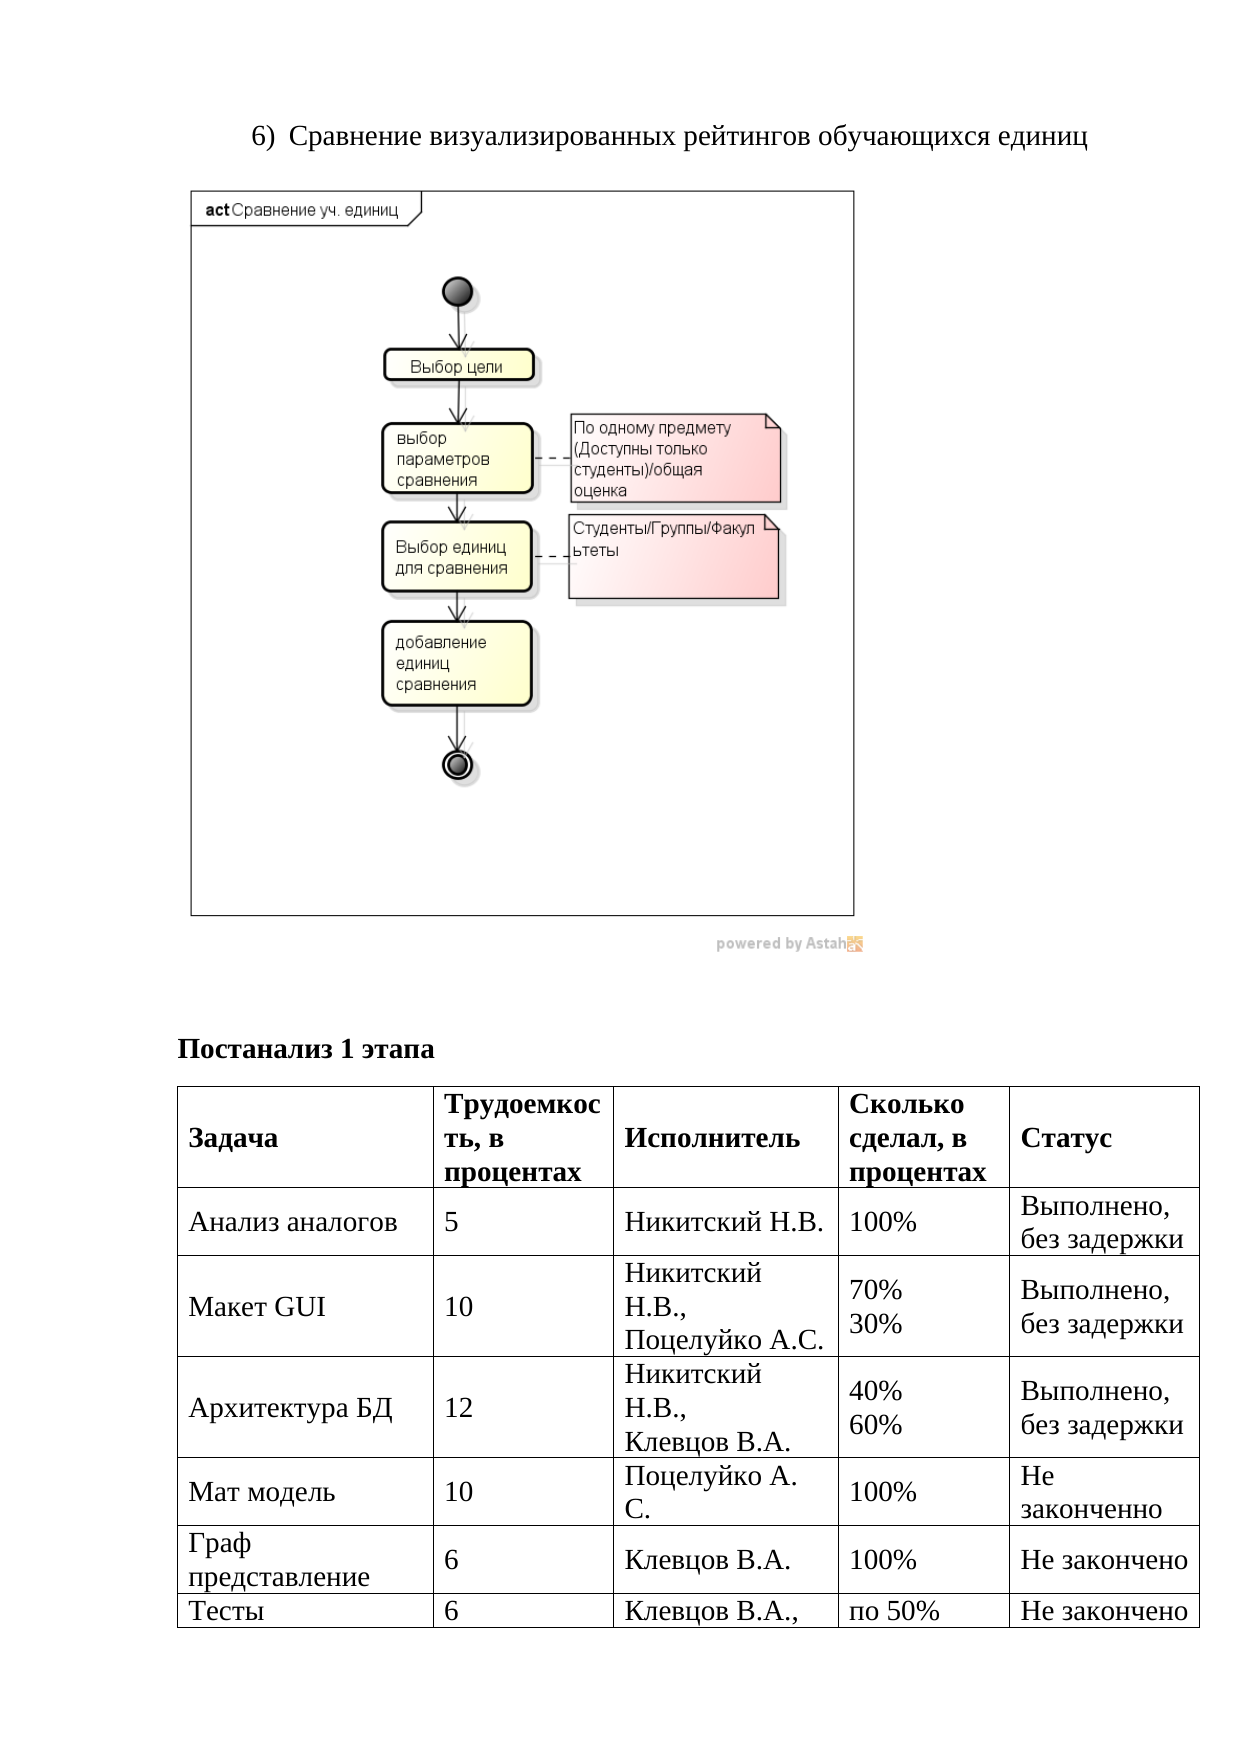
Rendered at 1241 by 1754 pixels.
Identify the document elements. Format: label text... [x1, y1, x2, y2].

table_cell Клевцов В.А., Пестун М. Ю. [614, 1594, 838, 1626]
table_cell 10 [434, 1256, 613, 1356]
text Постанализ 1 этапа [177, 1031, 1152, 1065]
table_cell Клевцов В.А. [614, 1526, 838, 1592]
table_header Трудоемкость, в процентах [434, 1087, 613, 1187]
table_cell Не законченно [1010, 1458, 1199, 1525]
table_cell Не закончено [1010, 1526, 1199, 1592]
table_cell Выполнено, без задержки [1010, 1357, 1199, 1457]
picture [177, 177, 868, 957]
table_cell 6 [434, 1594, 613, 1626]
table_cell Тесты [178, 1594, 433, 1626]
table_cell 100% [839, 1458, 1009, 1525]
table_cell Архитектура БД [178, 1357, 433, 1457]
table_cell Выполнено, без задержки [1010, 1256, 1199, 1356]
table_cell 100% [839, 1526, 1009, 1592]
table_cell Граф представление [178, 1526, 433, 1592]
list Сравнение визуализированных рейтингов обучающихся единиц [251, 118, 1152, 152]
table_cell по 50% [839, 1594, 1009, 1626]
table_header Исполнитель [614, 1087, 838, 1187]
table_cell Выполнено, без задержки [1010, 1188, 1199, 1255]
table_header Сколько сделал, в процентах [839, 1087, 1009, 1187]
table_cell 6 [434, 1526, 613, 1592]
table_header Задача [178, 1087, 433, 1187]
table_cell 10 [434, 1458, 613, 1525]
table_cell 40% 60% [839, 1357, 1009, 1457]
table_cell Анализ аналогов [178, 1188, 433, 1255]
table_cell 100% [839, 1188, 1009, 1255]
table_cell Мат модель [178, 1458, 433, 1525]
table_cell Никитский Н.В. [614, 1188, 838, 1255]
table_cell Поцелуйко А. С. [614, 1458, 838, 1525]
table_cell Макет GUI [178, 1256, 433, 1356]
table_cell 5 [434, 1188, 613, 1255]
table_cell 70% 30% [839, 1256, 1009, 1356]
table_cell Никитский Н.В., Поцелуйко А.С. [614, 1256, 838, 1356]
table_header Статус [1010, 1087, 1199, 1187]
table_cell 12 [434, 1357, 613, 1457]
table_cell Не закончено [1010, 1594, 1199, 1626]
table_cell Никитский Н.В., Клевцов В.А. [614, 1357, 838, 1457]
